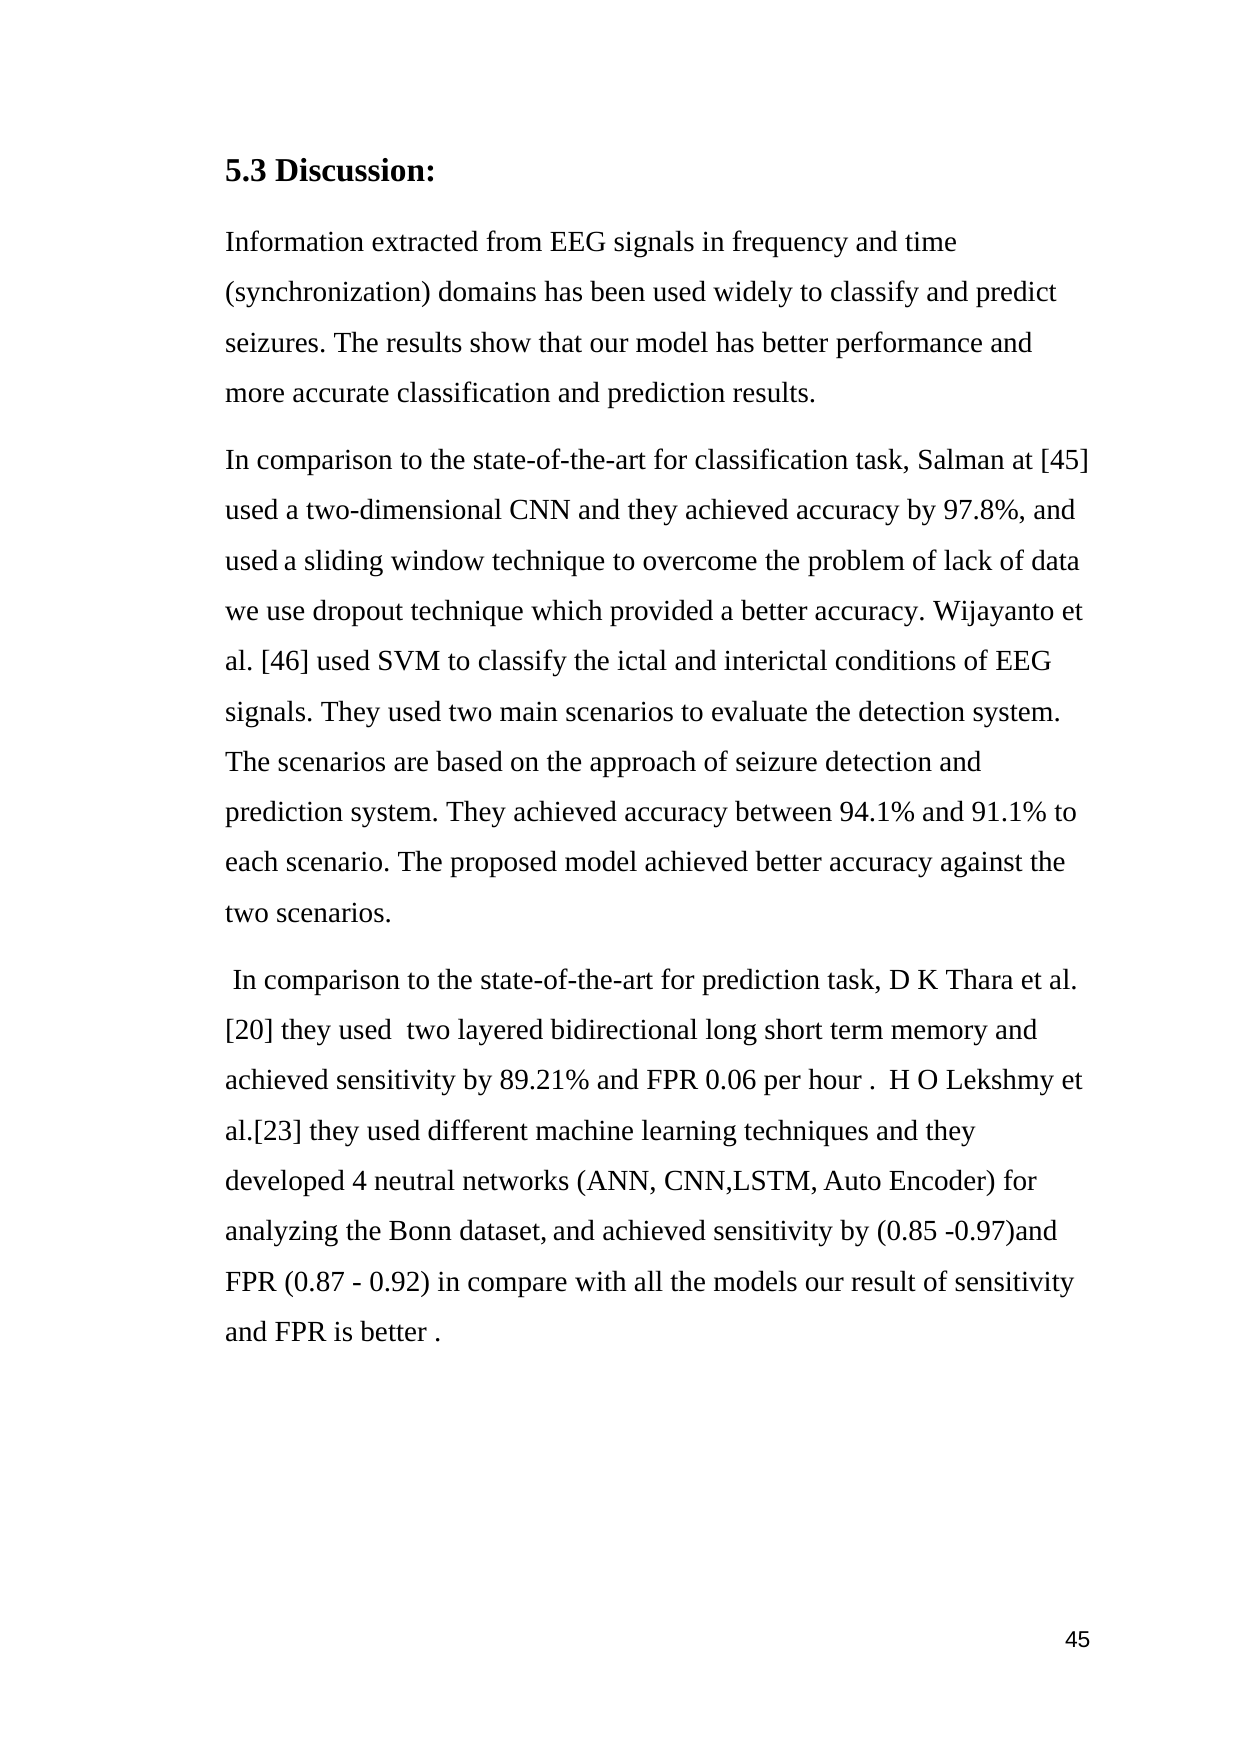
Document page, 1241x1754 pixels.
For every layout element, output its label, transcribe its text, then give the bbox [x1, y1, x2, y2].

text In comparison to the state-of-the-art for prediction task, D K Thara et al.[20] they used two layered bidirectional long short term memory and achieved sensitivity by 89.21% and FPR 0.06 per hour . H O Lekshmy et al.[23] they used different machine learning techniques and they developed 4 neutral networks (ANN, CNN,LSTM, Auto Encoder) for analyzing the Bonn dataset, and achieved sensitivity by (0.85 -0.97)and FPR (0.87 - 0.92) in compare with all the models our result of sensitivity and FPR is better . [225, 962, 1090, 1348]
text 5.3 Discussion: [225, 150, 1090, 188]
text Information extracted from EEG signals in frequency and time (synchronization) domains has been used widely to classify and predict seizures. The results show that our model has better performance and more accurate classification and prediction results. [225, 224, 1090, 409]
text In comparison to the state-of-the-art for classification task, Salman at [45] used a two-dimensional CNN and they achieved accuracy by 97.8%, and used a sliding window technique to overcome the problem of lack of data we use dropout technique which provided a better accuracy. Wijayanto et al. [46] used SVM to classify the ictal and interictal conditions of EEG signals. They used two main scenarios to evaluate the detection system. The scenarios are based on the approach of seizure detection and prediction system. They achieved accuracy between 94.1% and 91.1% to each scenario. The proposed model achieved better accuracy against the two scenarios. [225, 442, 1090, 928]
